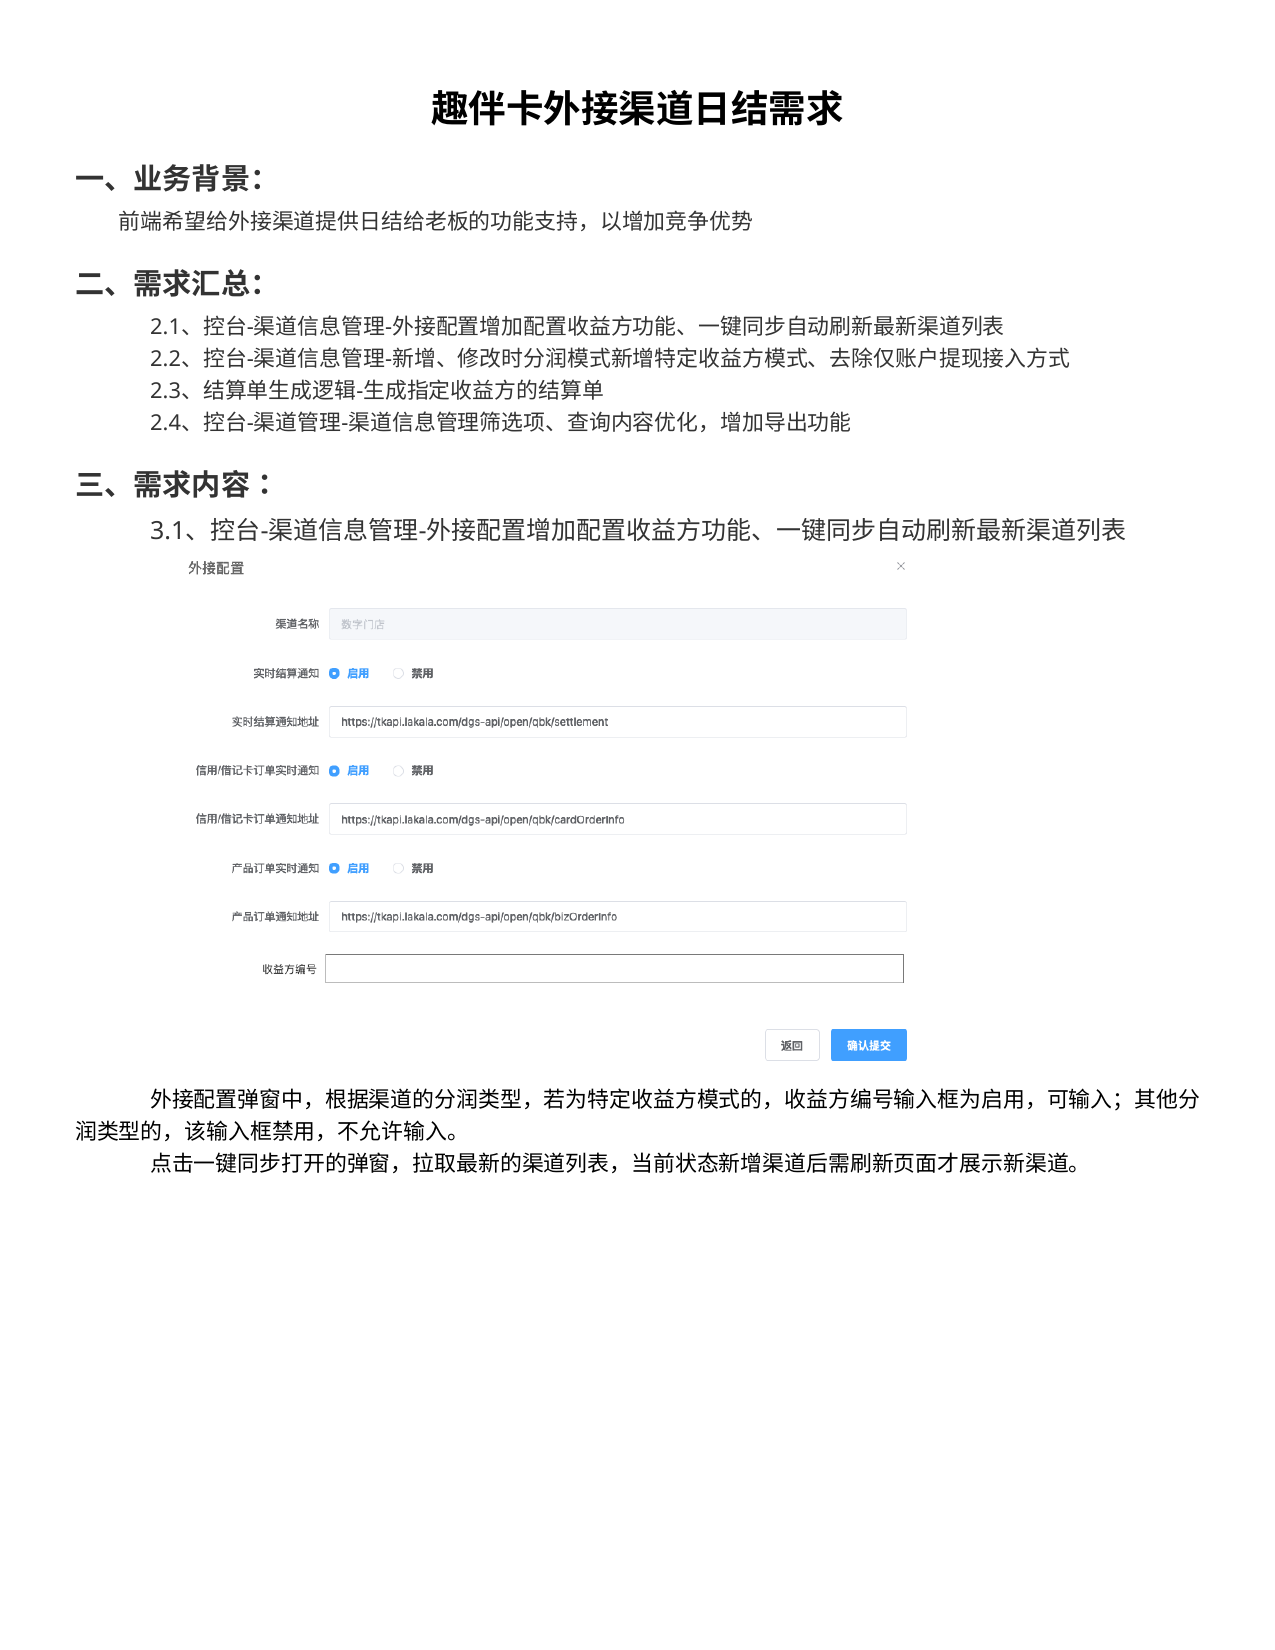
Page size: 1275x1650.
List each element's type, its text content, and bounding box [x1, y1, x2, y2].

list 2.2、控台-渠道信息管理-新增、修改时分润模式新增特定收益方模式、去除仅账户提现接入方式 [75, 341, 1200, 373]
list 2.1、控台-渠道信息管理-外接配置增加配置收益方功能、一键同步自动刷新最新渠道列表 [75, 309, 1200, 341]
subtitle 一、业务背景： [75, 156, 1200, 198]
list 2.3、结算单生成逻辑-生成指定收益方的结算单 [75, 373, 1200, 405]
subtitle 趣伴卡外接渠道日结需求 [75, 87, 1200, 131]
list 外接配置弹窗中，根据渠道的分润类型，若为特定收益方模式的，收益方编号输入框为启用，可输入；其他分润类型的，该输入框禁用，不允许输入。 [75, 1082, 1200, 1146]
subtitle 三、需求内容： [75, 461, 1200, 504]
subtitle 二、需求汇总： [75, 261, 1200, 303]
list 点击一键同步打开的弹窗，拉取最新的渠道列表，当前状态新增渠道后需刷新页面才展示新渠道。 [75, 1146, 1200, 1177]
list 3.1、控台-渠道信息管理-外接配置增加配置收益方功能、一键同步自动刷新最新渠道列表 [75, 510, 1200, 546]
list 前端希望给外接渠道提供日结给老板的功能支持，以增加竞争优势 [119, 204, 1200, 236]
list 2.4、控台-渠道管理-渠道信息管理筛选项、查询内容优化，增加导出功能 [75, 405, 1200, 436]
picture [150, 546, 935, 1083]
